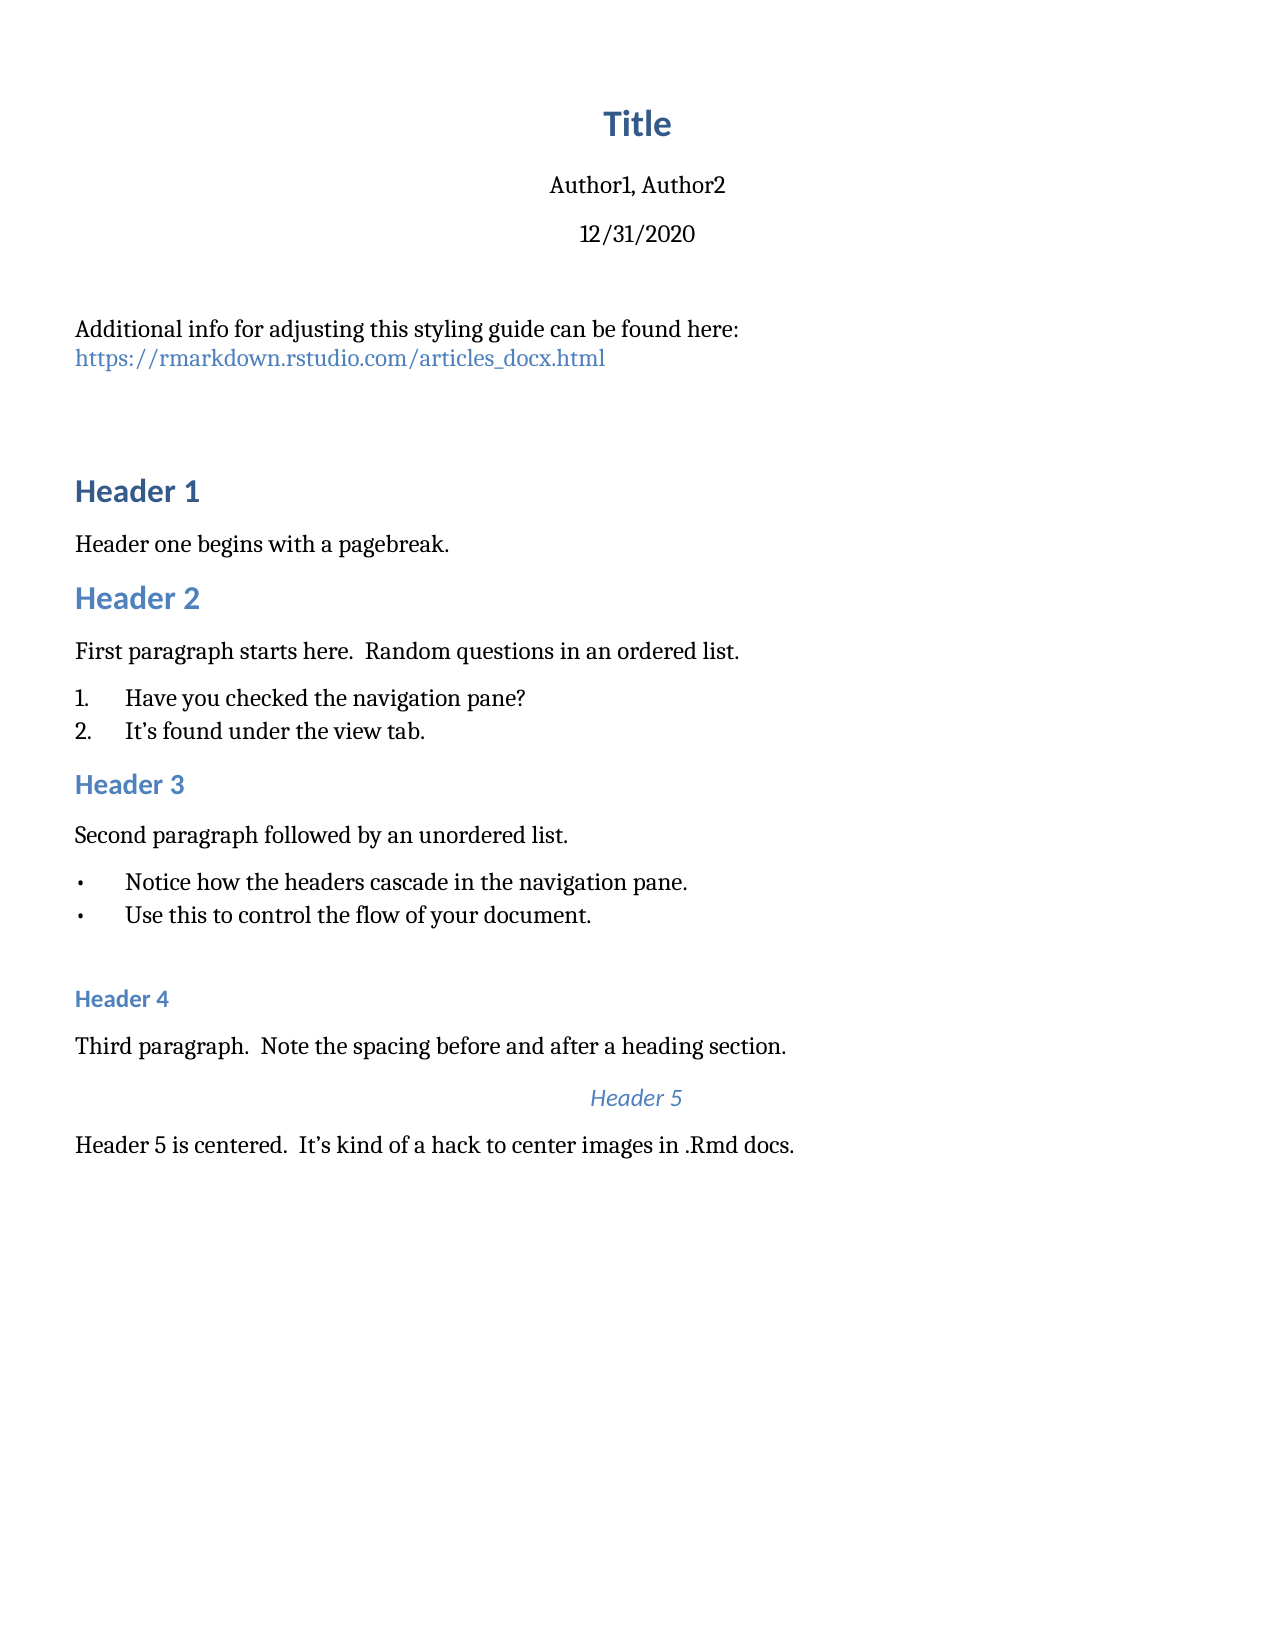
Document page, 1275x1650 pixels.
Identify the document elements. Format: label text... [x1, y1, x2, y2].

subtitle Header 1 [75, 470, 1200, 511]
text First paragraph starts here. Random questions in an ordered list. [75, 637, 1200, 666]
subtitle Header 5 [75, 1082, 1200, 1112]
text Third paragraph. Note the spacing before and after a heading section. [75, 1032, 1200, 1061]
text Header one begins with a pagebreak. [75, 530, 1200, 559]
text Second paragraph followed by an unordered list. [75, 821, 1200, 849]
text 12/31/2020 [75, 220, 1200, 249]
list Have you checked the navigation pane? [75, 684, 1200, 713]
text Header 5 is centered. It’s kind of a hack to center images in .Rmd docs. [75, 1131, 1200, 1160]
list Notice how the headers cascade in the navigation pane. [75, 868, 1200, 897]
text Additional info for adjusting this styling guide can be found here: https://rmarkdown.rstudio.com/articles_docx.html [75, 315, 1200, 373]
subtitle Header 3 [75, 766, 1200, 802]
list It’s found under the view tab. [75, 717, 1200, 746]
text Author1, Author2 [75, 171, 1200, 199]
subtitle Header 2 [75, 577, 1200, 618]
list Use this to control the flow of your document. [75, 901, 1200, 929]
title Title [75, 100, 1200, 146]
subtitle Header 4 [75, 983, 1200, 1013]
